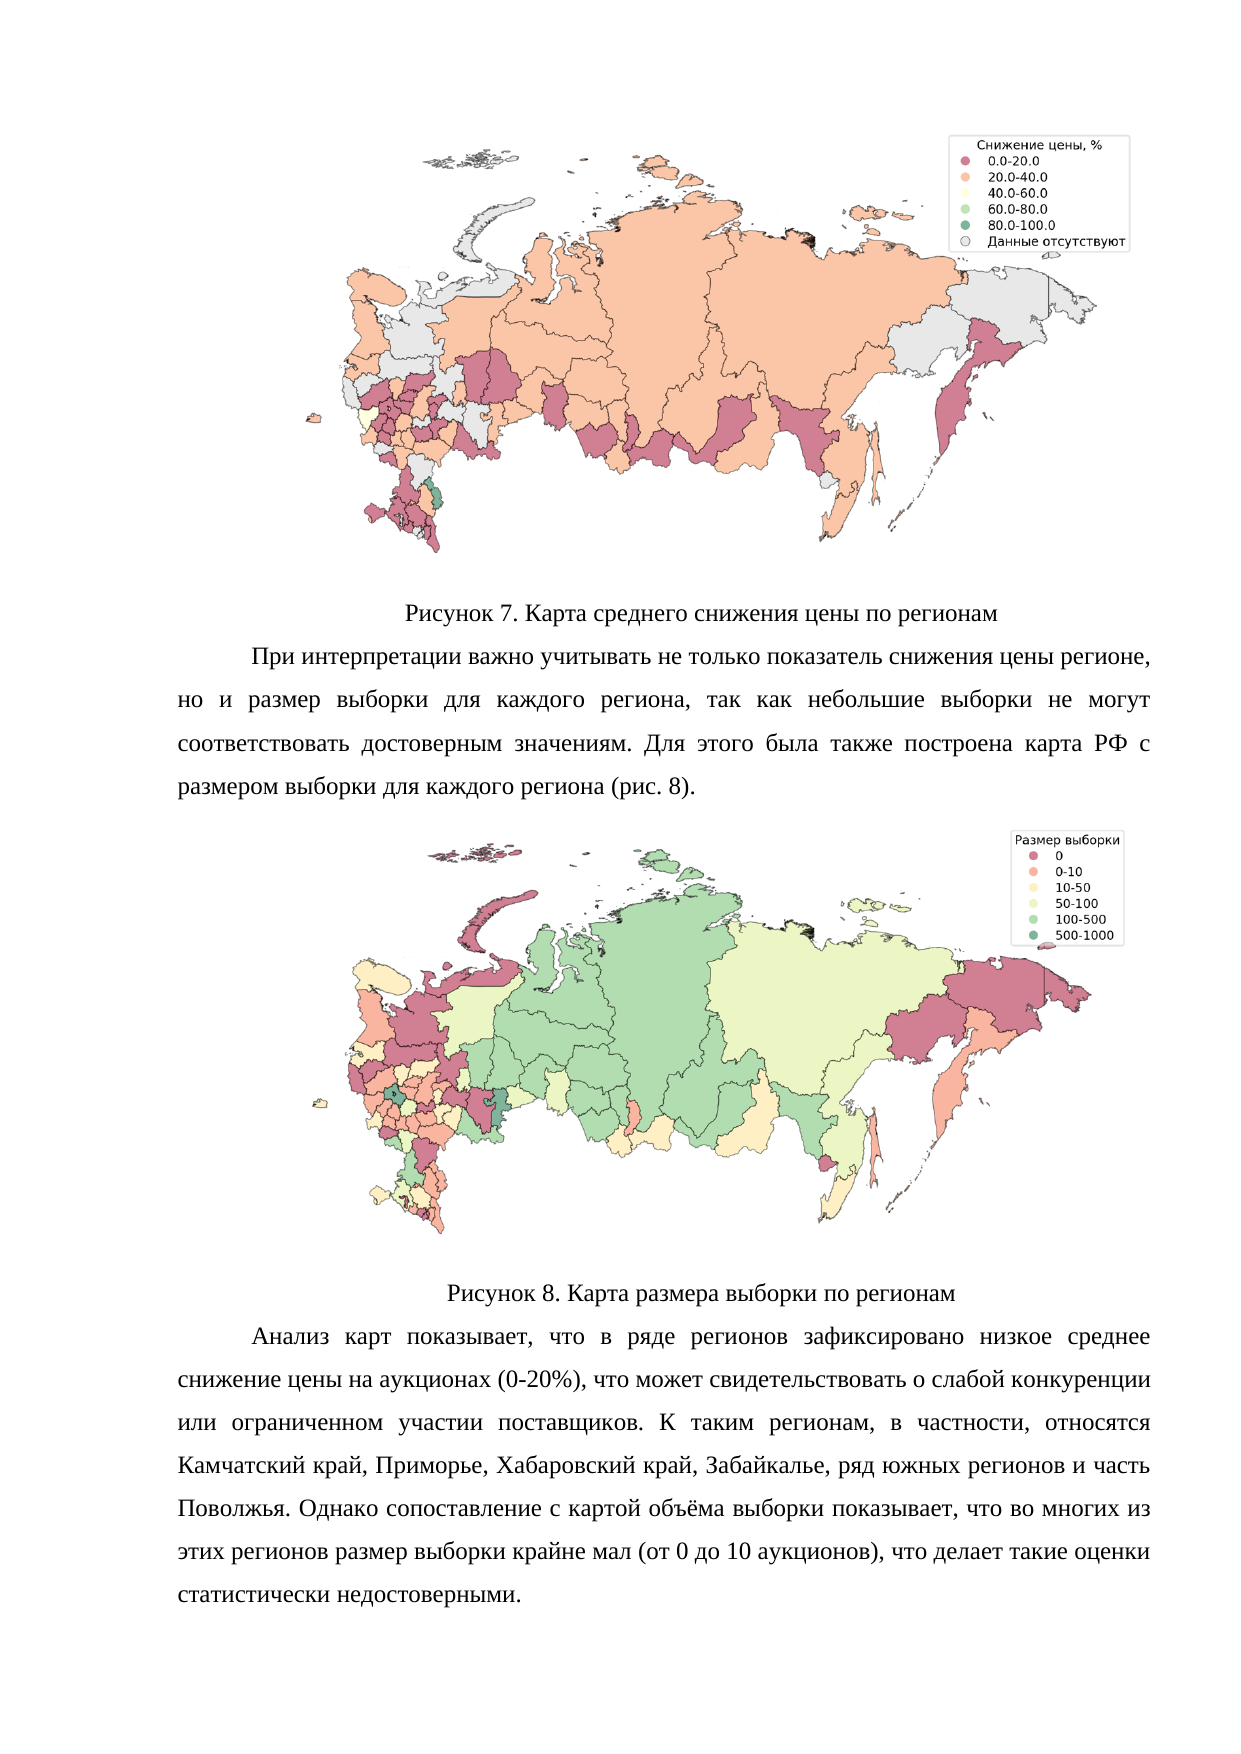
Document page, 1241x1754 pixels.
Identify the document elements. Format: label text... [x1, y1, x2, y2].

text Рисунок 7. Карта среднего снижения цены по регионам [177, 598, 1152, 627]
text Рисунок 8. Карта размера выборки по регионам [177, 1278, 1152, 1306]
picture [262, 813, 1140, 1264]
text При интерпретации важно учитывать не только показатель снижения цены регионе, но и размер выборки для каждого региона, так как небольшие выборки не могут соответствовать достоверным значениям. Для этого была также построена карта РФ с размером выборки для каждого региона (рис. 8). [177, 641, 1152, 799]
picture [256, 118, 1147, 584]
text Анализ карт показывает, что в ряде регионов зафиксировано низкое среднее снижение цены на аукционах (0-20%), что может свидетельствовать о слабой конкуренции или ограниченном участии поставщиков. К таким регионам, в частности, относятся Камчатский край, Приморье, Хабаровский край, Забайкалье, ряд южных регионов и часть Поволжья. Однако сопоставление с картой объёма выборки показывает, что во многих из этих регионов размер выборки крайне мал (от 0 до 10 аукционов), что делает такие оценки статистически недостоверными. [177, 1321, 1152, 1608]
